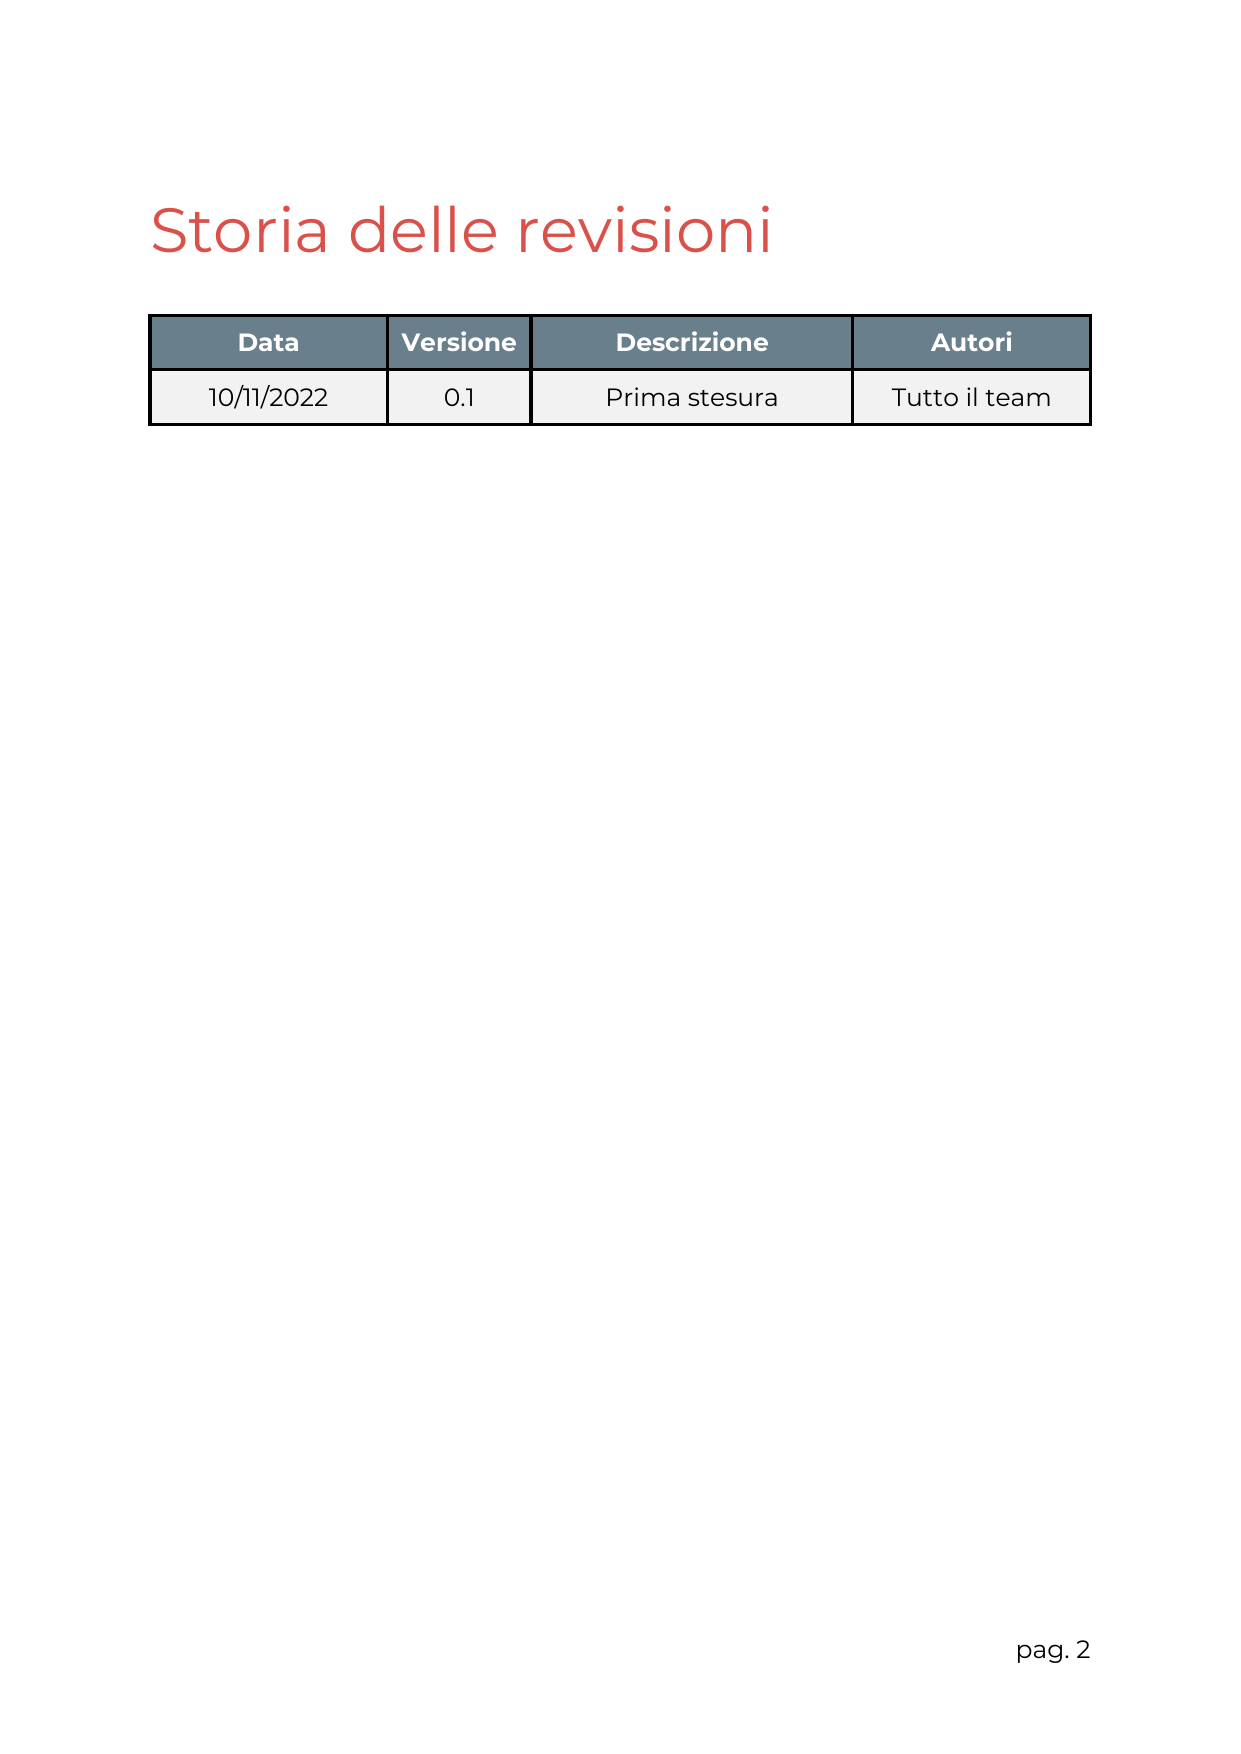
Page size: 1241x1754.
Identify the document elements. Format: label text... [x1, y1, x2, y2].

table_header Versione [389, 317, 529, 368]
table_cell 0.1 [389, 371, 529, 423]
table_header Autori [854, 317, 1089, 368]
subtitle Storia delle revisioni [150, 192, 1090, 272]
table_cell Prima stesura [533, 371, 851, 423]
table_header Data [152, 317, 386, 368]
table_cell Tutto il team [854, 371, 1089, 423]
table_header Descrizione [533, 317, 851, 368]
table_cell 10/11/2022 [152, 371, 386, 423]
